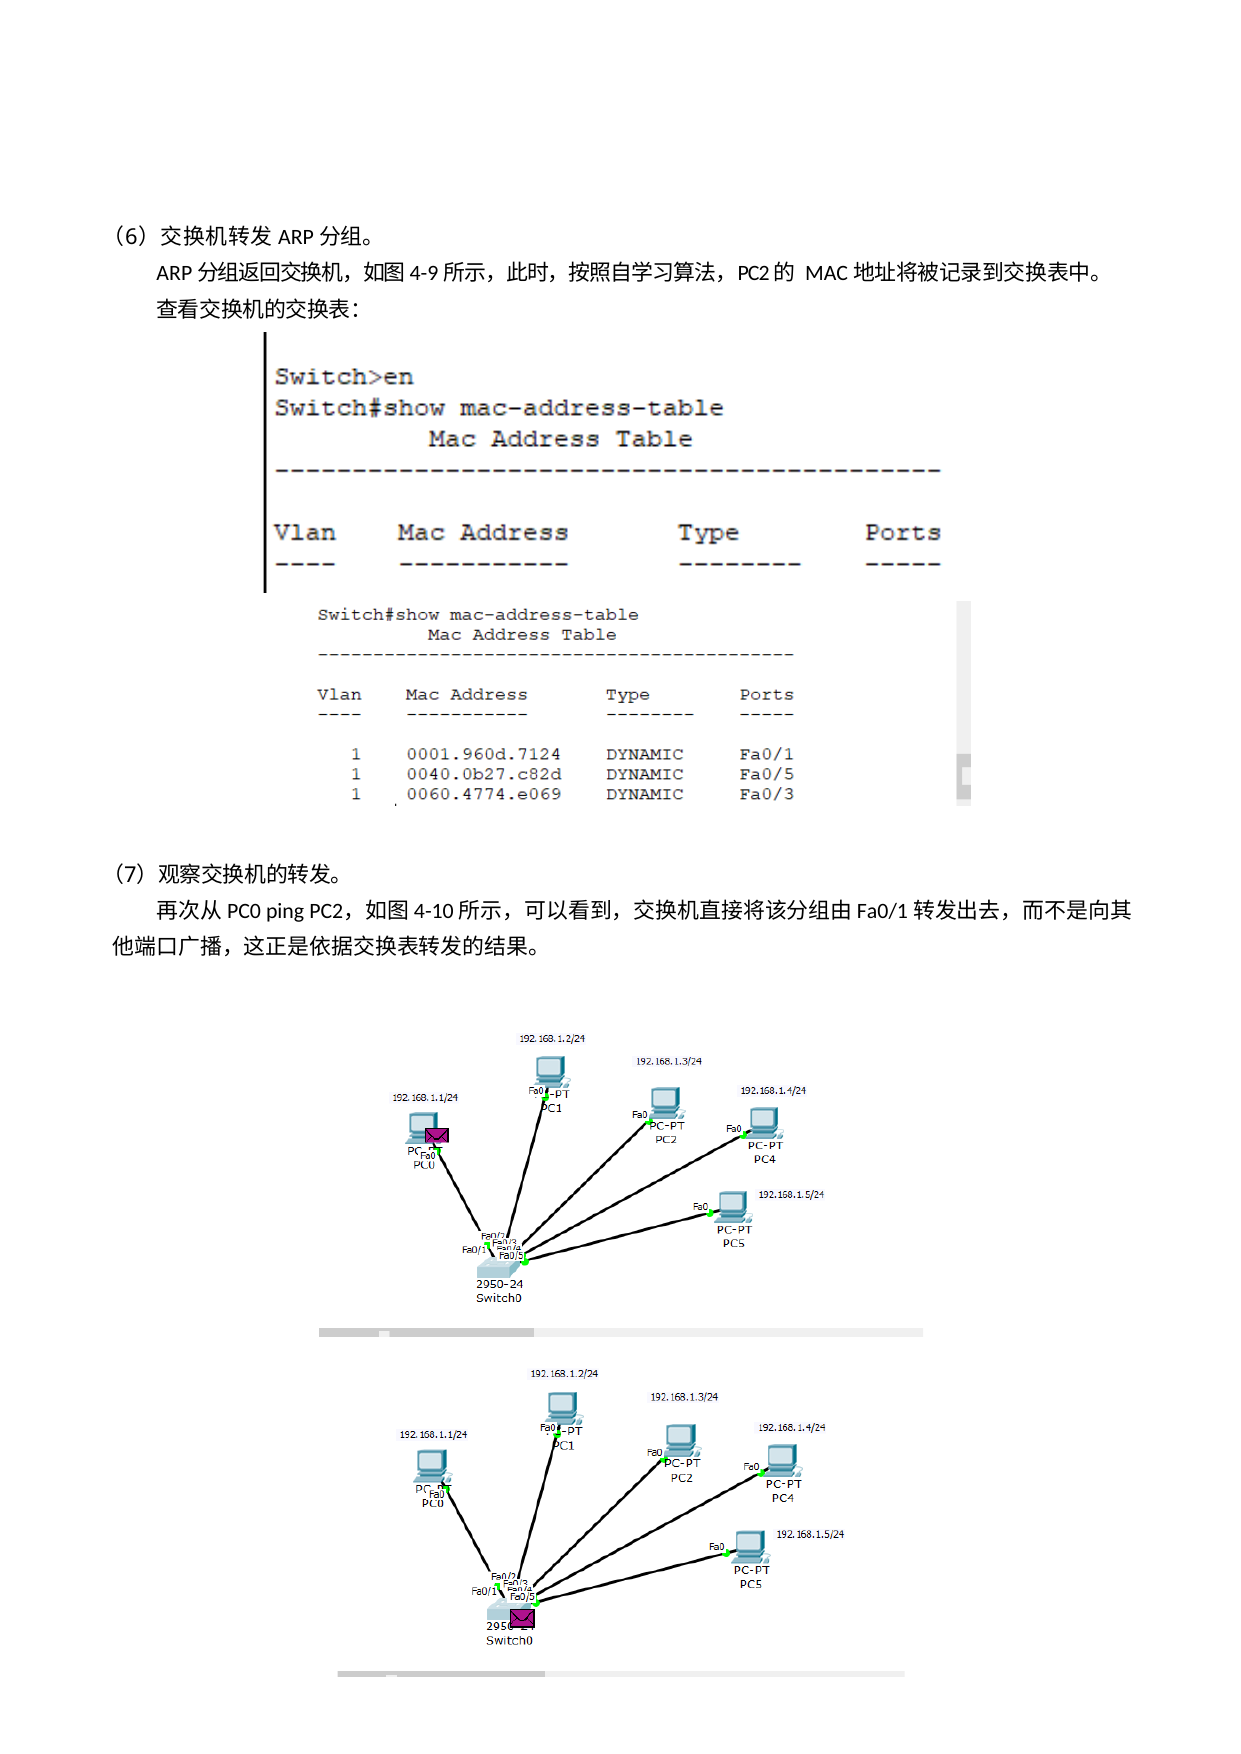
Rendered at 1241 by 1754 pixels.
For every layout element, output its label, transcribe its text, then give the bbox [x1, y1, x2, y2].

picture [313, 601, 971, 806]
text （7）观察交换机的转发。 [102, 857, 1140, 888]
text 再次从 PC0 ping PC2，如图 4-10 所示，可以看到，交换机直接将该分组由Fa0/1 转发出去，而不是向其 [156, 893, 1140, 924]
picture [263, 332, 1022, 593]
text ARP 分组返回交换机，如图 4-9 所示，此时，按照自学习算法，PC2 的MAC 地址将被记录到交换表中。查看交换机的交换表： [156, 255, 1128, 323]
text 他端口广播，这正是依据交换表转发的结果。 [112, 929, 1140, 961]
text （6）交换机转发ARP 分组。 [102, 219, 1140, 251]
picture [319, 961, 924, 1677]
